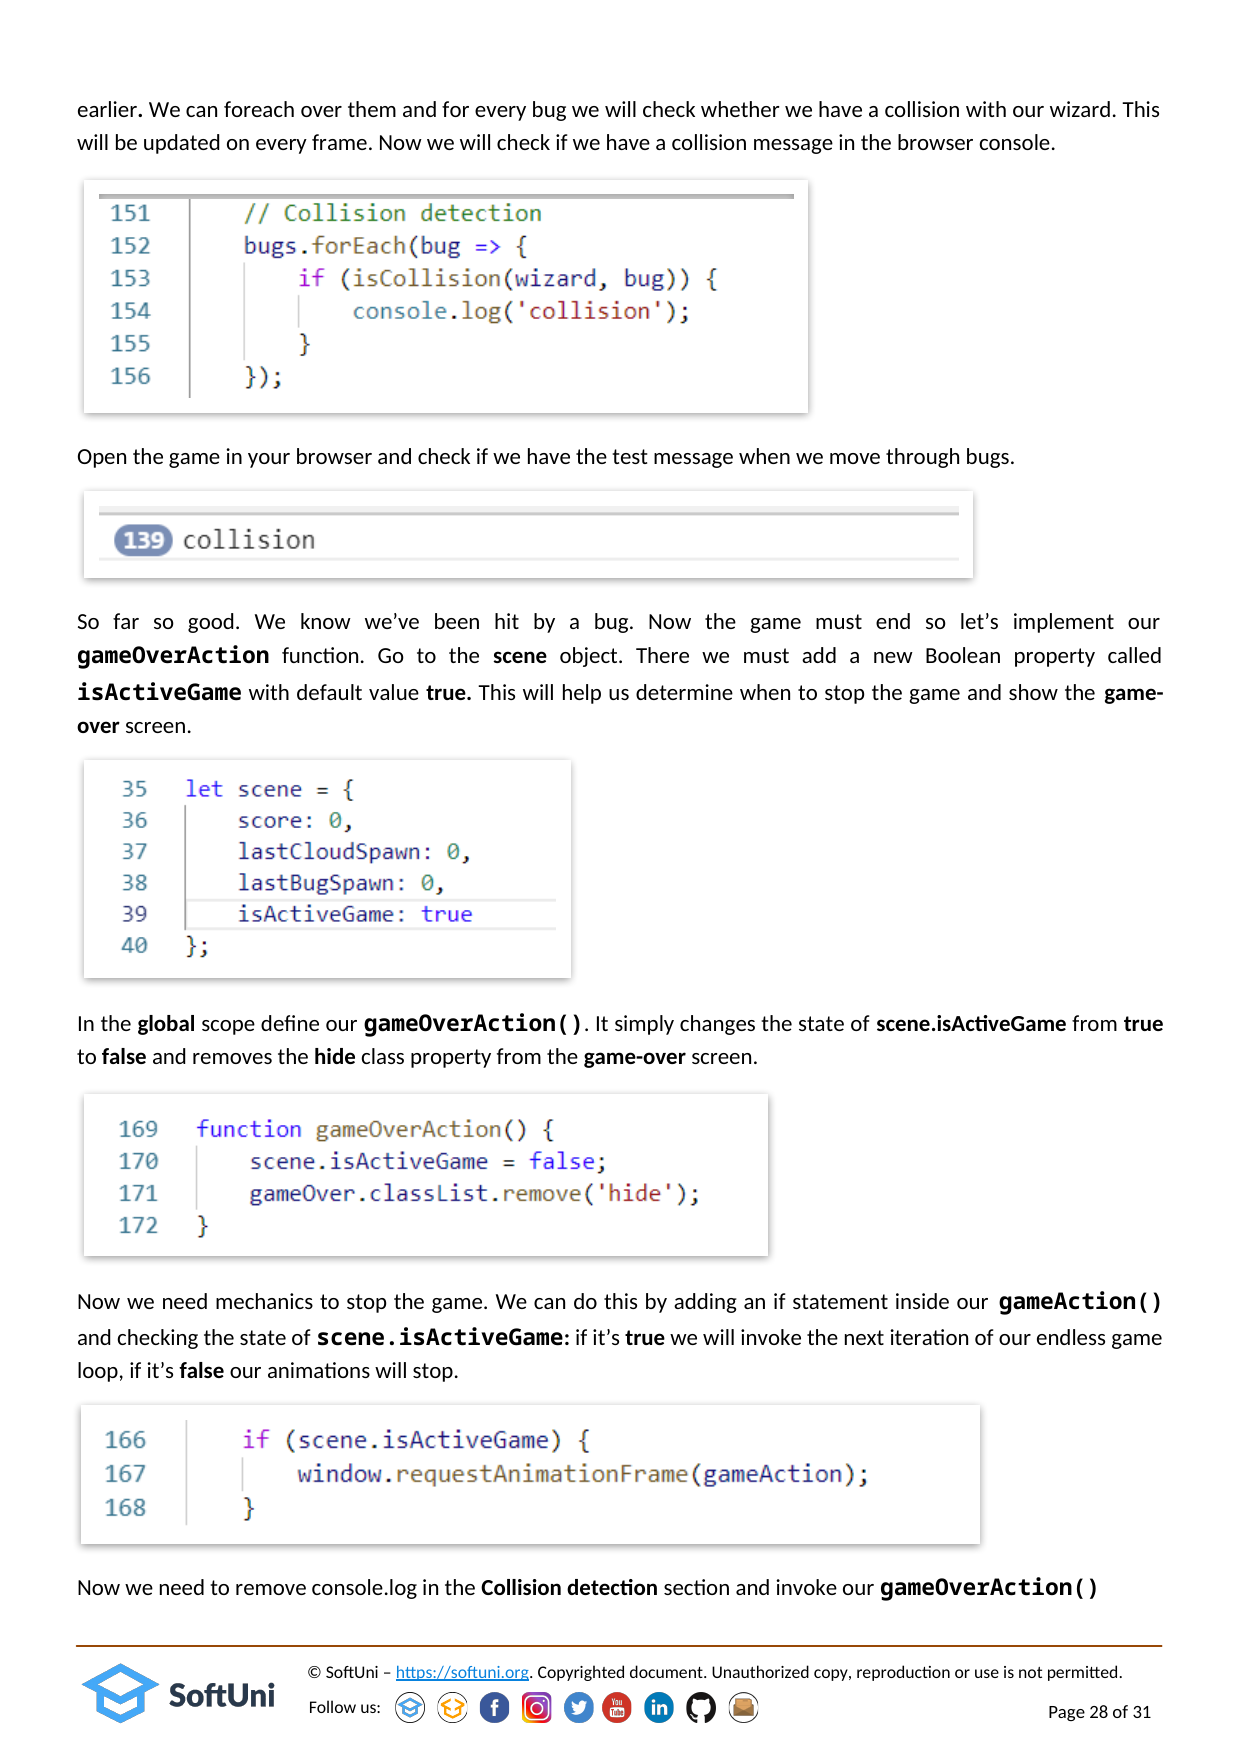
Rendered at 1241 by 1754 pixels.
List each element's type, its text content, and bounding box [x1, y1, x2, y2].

picture [96, 1420, 966, 1530]
picture [479, 1692, 510, 1723]
picture [658, 1705, 667, 1714]
text In the global scope define our gameOverAction(). It simply changes the state of scene.isActiveGame from true to false and removes the hide class property from the game-over screen. [77, 1007, 1163, 1070]
picture [644, 1714, 653, 1723]
picture [99, 506, 959, 563]
picture [728, 1692, 759, 1723]
picture [522, 1692, 552, 1723]
text Open the game in your browser and check if we have the test message when we move through bugs. [77, 442, 1163, 470]
picture [665, 1692, 674, 1701]
picture [395, 1692, 425, 1723]
picture [602, 1692, 632, 1723]
picture [665, 1714, 674, 1723]
text So far so good. We know we’ve been hit by a bug. Now the game must end so let’s implement our gameOverAction function. Go to the scene object. There we must add a new Boolean property called isActiveGame with default value true. This will help us determine when to stop the game and show the game-over screen. [77, 607, 1163, 739]
picture [564, 1692, 594, 1723]
picture [99, 1109, 754, 1241]
picture [75, 1658, 281, 1729]
text Now we need mechanics to stop the game. We can do this by adding an if statement inside our gameAction() and checking the state of scene.isActiveGame: if it’s true we will invoke the next iteration of our endless game loop, if it’s false our animations will stop. [77, 1285, 1163, 1384]
picture [644, 1692, 653, 1701]
picture [99, 774, 556, 963]
picture [99, 199, 794, 398]
picture [437, 1692, 468, 1723]
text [77, 95, 1163, 156]
text Now we need to remove console.log in the Collision detection section and invoke our gameOverAction() [77, 1571, 1163, 1602]
picture [686, 1692, 716, 1723]
